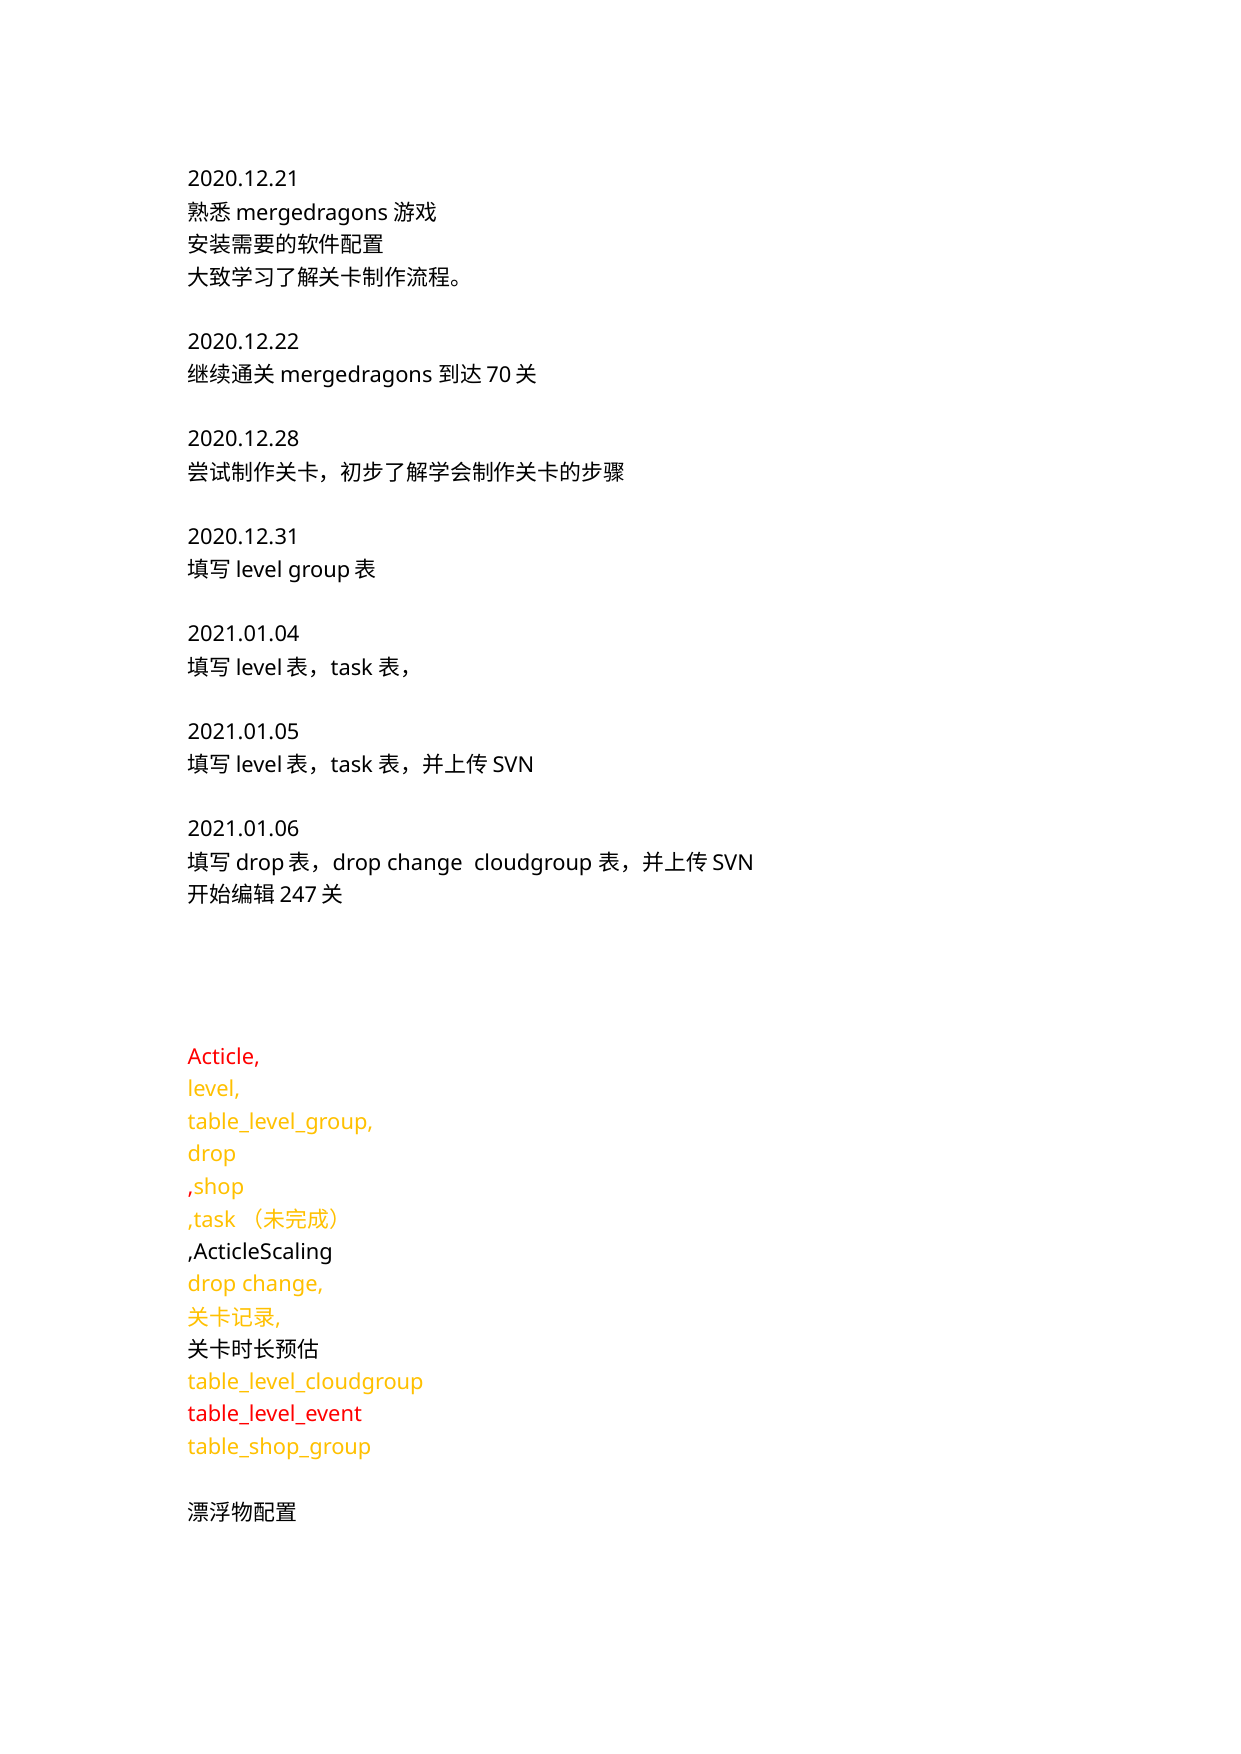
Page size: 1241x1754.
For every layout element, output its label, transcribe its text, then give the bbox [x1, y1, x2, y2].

text Acticle, [187, 1039, 1053, 1072]
text 尝试制作关卡，初步了解学会制作关卡的步骤 [187, 454, 1053, 487]
text 填写level group表 [187, 552, 1053, 584]
text 2020.12.28 [187, 422, 1053, 454]
text 2020.12.21 [187, 162, 1053, 194]
text 填写drop表，drop change cloudgroup 表，并上传SVN [187, 844, 1053, 877]
text 继续通关 mergedragons 到达70关 [187, 357, 1053, 389]
text ,ActicleScaling [187, 1234, 1053, 1267]
text table_level_event [187, 1397, 1053, 1429]
text 2021.01.05 [187, 714, 1053, 747]
text 2021.01.04 [187, 617, 1053, 649]
text 关卡记录, [187, 1299, 1053, 1332]
text level, [187, 1072, 1053, 1104]
text 开始编辑247关 [187, 877, 1053, 909]
text drop change, [187, 1267, 1053, 1299]
text drop [187, 1137, 1053, 1169]
text 关卡时长预估 [187, 1332, 1053, 1364]
text 填写level表，task 表， [187, 649, 1053, 682]
text 2020.12.22 [187, 324, 1053, 357]
text 大致学习了解关卡制作流程。 [187, 259, 1053, 292]
text table_level_cloudgroup [187, 1364, 1053, 1397]
text 2020.12.31 [187, 519, 1053, 552]
text table_shop_group [187, 1429, 1053, 1462]
text 2021.01.06 [187, 812, 1053, 844]
text table_level_group, [187, 1104, 1053, 1137]
text 熟悉mergedragons 游戏 [187, 194, 1053, 227]
text ,shop [187, 1169, 1053, 1202]
text 漂浮物配置 [187, 1494, 1053, 1527]
text 填写level表，task 表，并上传SVN [187, 747, 1053, 779]
text ,task （未完成） [187, 1202, 1053, 1234]
text 安装需要的软件配置 [187, 227, 1053, 259]
